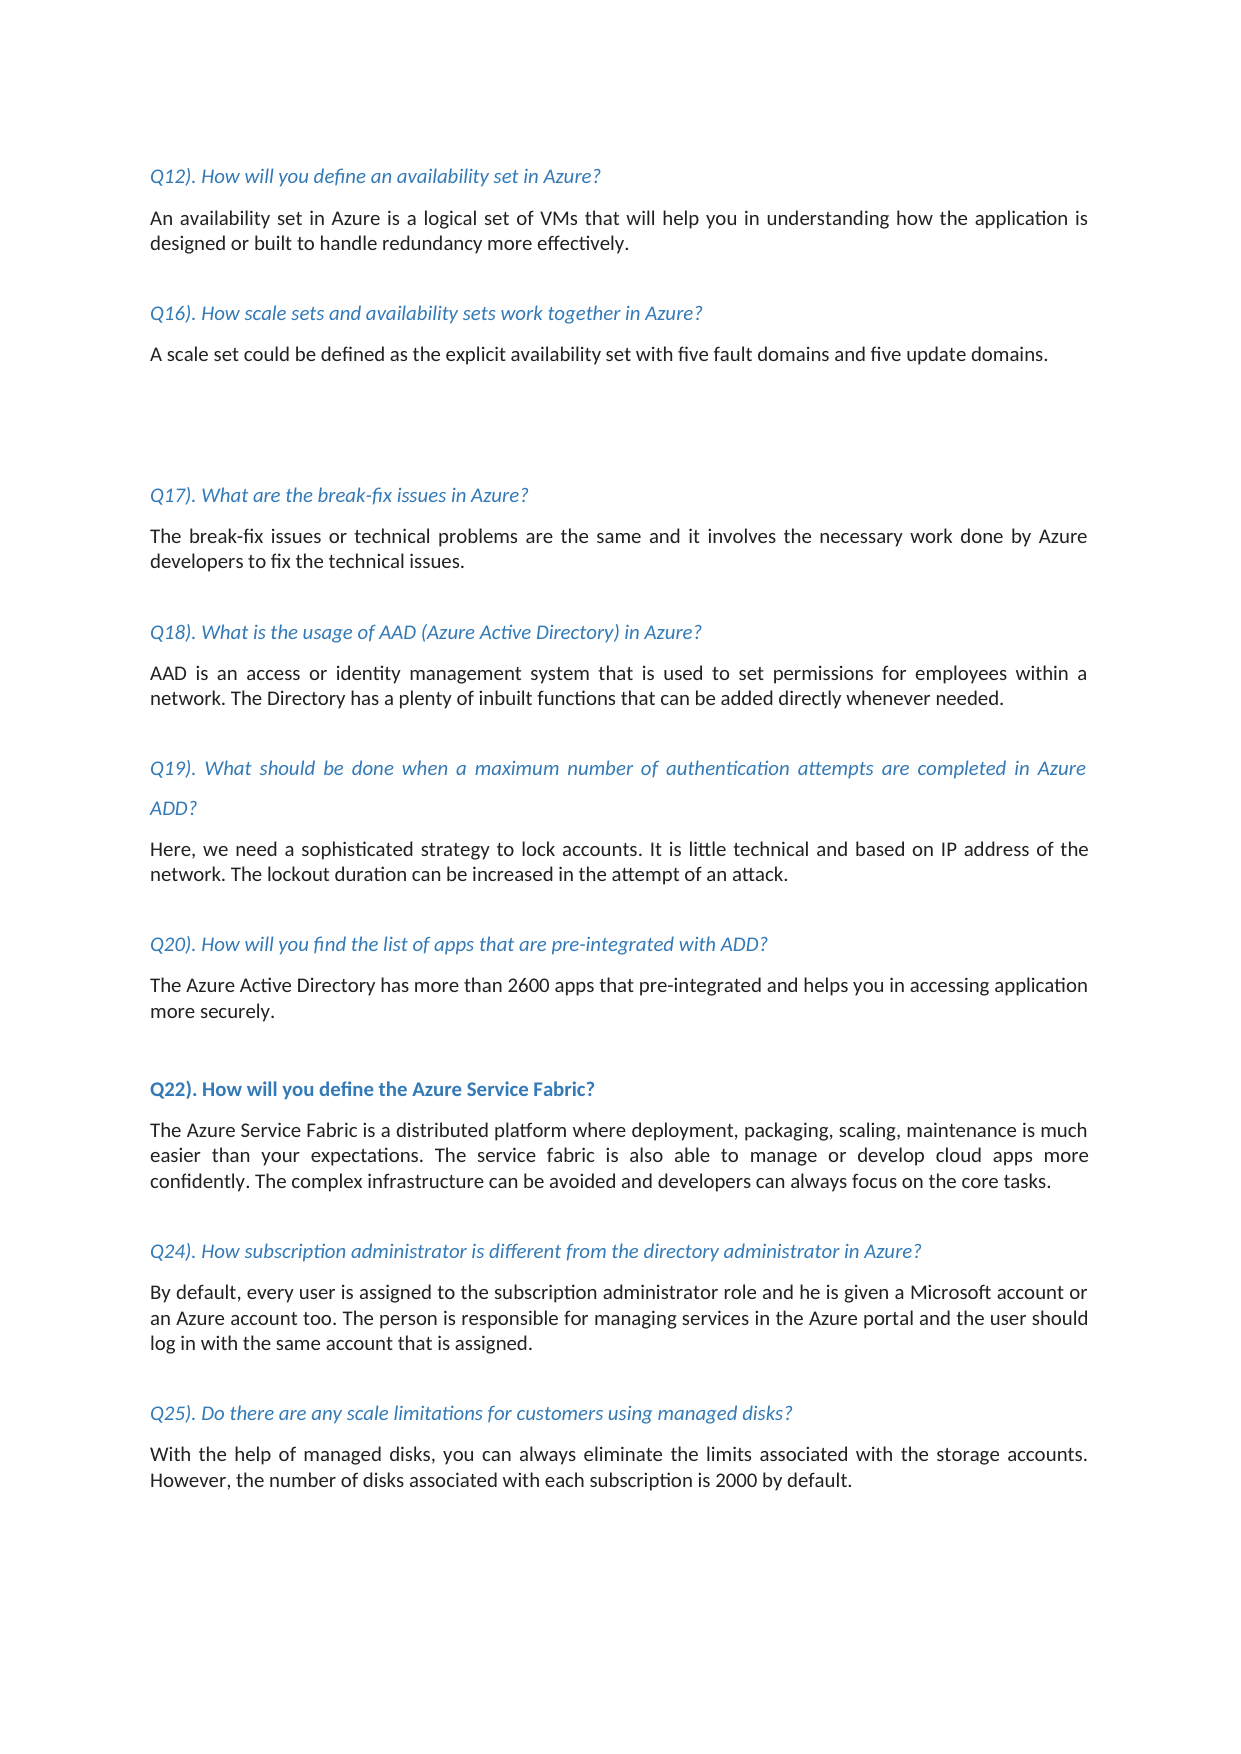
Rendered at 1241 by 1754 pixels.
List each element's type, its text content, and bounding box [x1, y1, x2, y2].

subtitle Q18). What is the usage of AAD (Azure Active Directory) in Azure? [150, 605, 1090, 644]
subtitle Q22). How will you define the Azure Service Fabric? [150, 1054, 1090, 1101]
text By default, every user is assigned to the subscription administrator role and he is given a Microsoft account or an Azure account too. The person is responsible for managing services in the Azure portal and the user should log in with the same account that is assigned. [150, 1279, 1090, 1356]
subtitle Q20). How will you find the list of apps that are pre-integrated with ADD? [150, 918, 1090, 957]
subtitle Q24). How subscription administrator is different from the directory administrator in Azure? [150, 1224, 1090, 1264]
subtitle Q19). What should be done when a maximum number of authentication attempts are completed in Azure ADD? [150, 742, 1090, 820]
subtitle Q25). Do there are any scale limitations for customers using managed disks? [150, 1387, 1090, 1426]
text An availability set in Azure is a logical set of VMs that will help you in understanding how the application is designed or built to handle redundancy more effectively. [150, 205, 1090, 256]
subtitle Q12). How will you define an availability set in Azure? [150, 150, 1090, 189]
subtitle Q17). What are the break-fix issues in Azure? [150, 468, 1090, 507]
text Here, we need a sophisticated strategy to lock accounts. It is little technical and based on IP address of the network. The lockout duration can be increased in the attempt of an attack. [150, 836, 1090, 887]
text The Azure Active Directory has more than 2600 apps that pre-integrated and helps you in accessing application more securely. [150, 972, 1090, 1023]
text The Azure Service Fabric is a distributed platform where deployment, packaging, scaling, maintenance is much easier than your expectations. The service fabric is also able to manage or develop cloud apps more confidently. The complex infrastructure can be avoided and developers can always focus on the core tasks. [150, 1117, 1090, 1193]
text A scale set could be defined as the explicit availability set with five fault domains and five update domains. [150, 341, 1090, 367]
text The break-fix issues or technical problems are the same and it involves the necessary work done by Azure developers to fix the technical issues. [150, 523, 1090, 574]
subtitle Q16). How scale sets and availability sets work together in Azure? [150, 287, 1090, 326]
text AAD is an access or identity management system that is used to set permissions for employees within a network. The Directory has a plenty of inbuilt functions that can be added directly whenever needed. [150, 660, 1090, 711]
text With the help of managed disks, you can always eliminate the limits associated with the storage accounts. However, the number of disks associated with each subscription is 2000 by default. [150, 1441, 1090, 1492]
